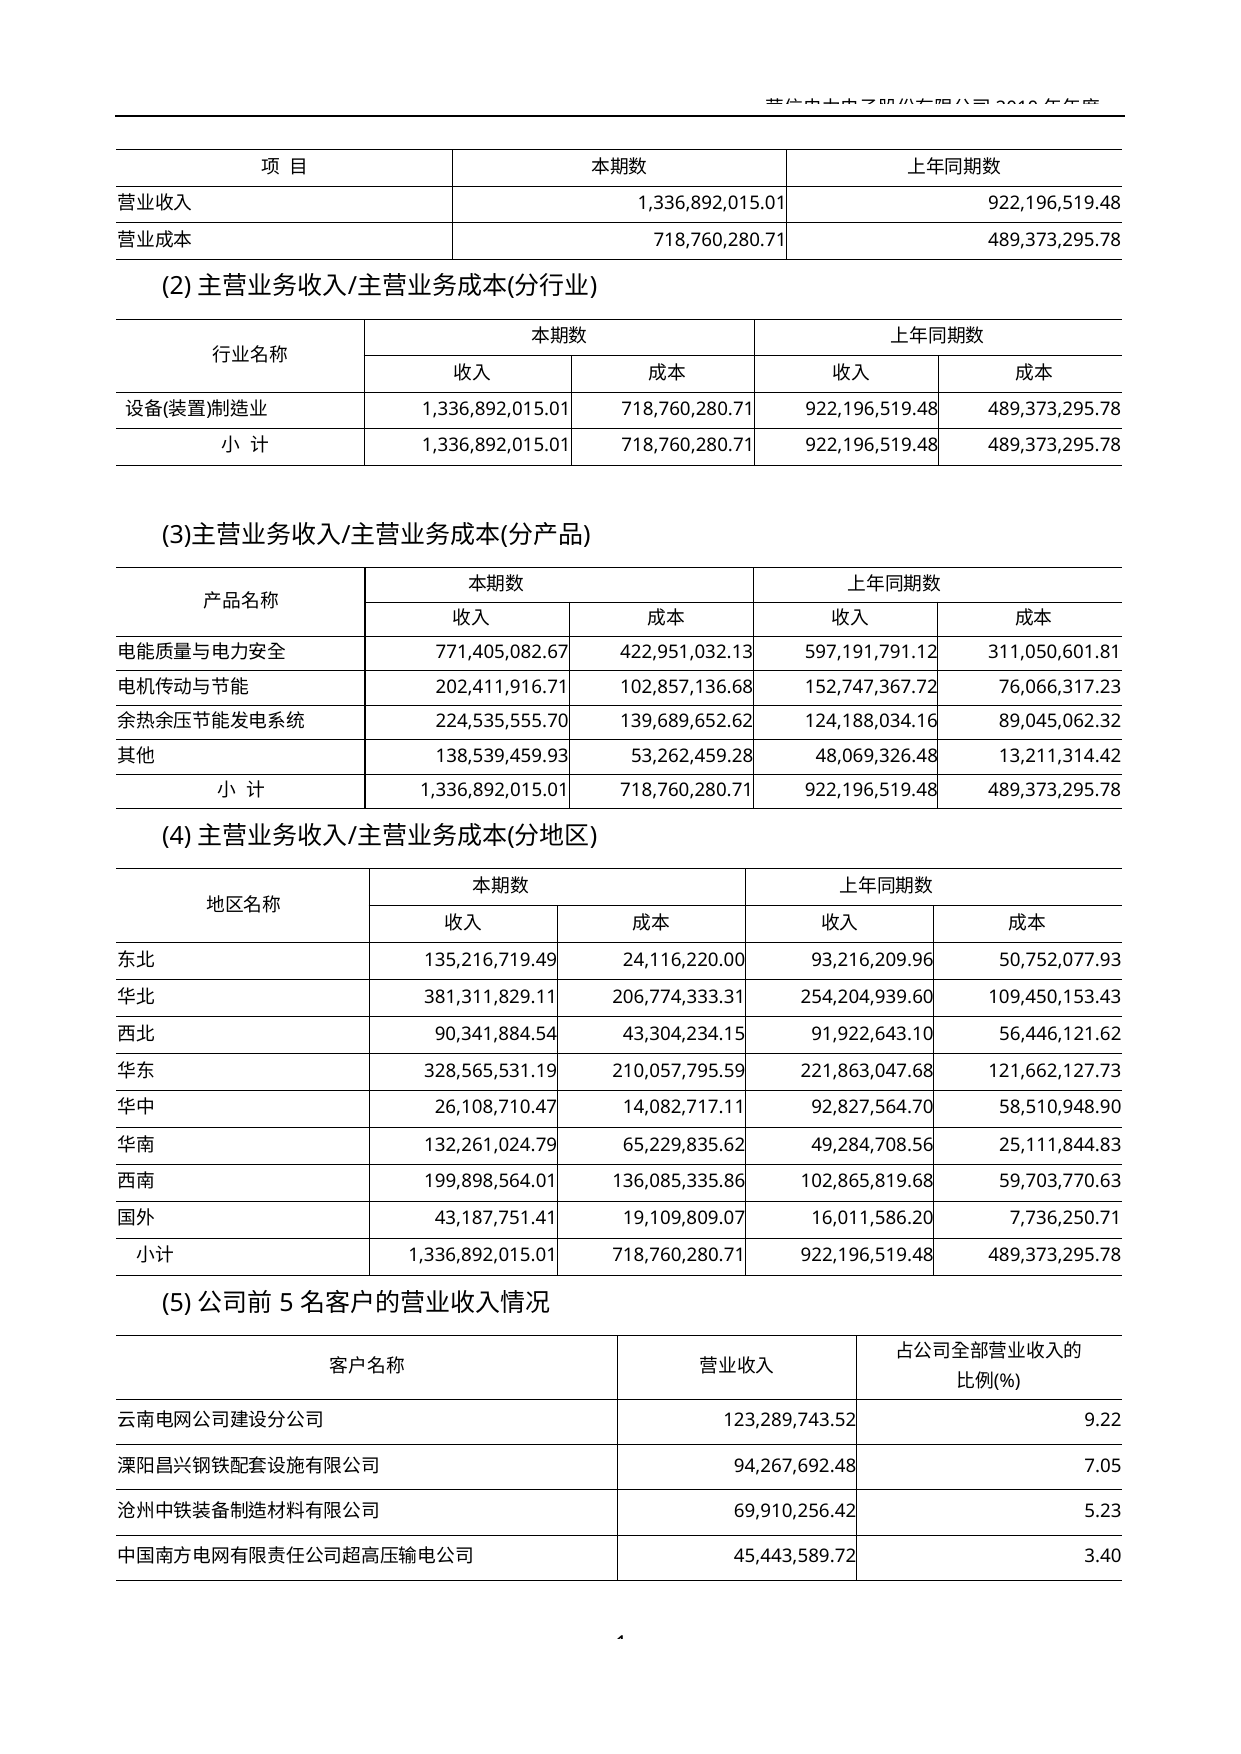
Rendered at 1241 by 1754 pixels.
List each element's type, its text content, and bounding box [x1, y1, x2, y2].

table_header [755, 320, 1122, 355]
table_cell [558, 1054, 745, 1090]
text (3)主营业务收入/主营业务成本(分产品) [162, 517, 1138, 551]
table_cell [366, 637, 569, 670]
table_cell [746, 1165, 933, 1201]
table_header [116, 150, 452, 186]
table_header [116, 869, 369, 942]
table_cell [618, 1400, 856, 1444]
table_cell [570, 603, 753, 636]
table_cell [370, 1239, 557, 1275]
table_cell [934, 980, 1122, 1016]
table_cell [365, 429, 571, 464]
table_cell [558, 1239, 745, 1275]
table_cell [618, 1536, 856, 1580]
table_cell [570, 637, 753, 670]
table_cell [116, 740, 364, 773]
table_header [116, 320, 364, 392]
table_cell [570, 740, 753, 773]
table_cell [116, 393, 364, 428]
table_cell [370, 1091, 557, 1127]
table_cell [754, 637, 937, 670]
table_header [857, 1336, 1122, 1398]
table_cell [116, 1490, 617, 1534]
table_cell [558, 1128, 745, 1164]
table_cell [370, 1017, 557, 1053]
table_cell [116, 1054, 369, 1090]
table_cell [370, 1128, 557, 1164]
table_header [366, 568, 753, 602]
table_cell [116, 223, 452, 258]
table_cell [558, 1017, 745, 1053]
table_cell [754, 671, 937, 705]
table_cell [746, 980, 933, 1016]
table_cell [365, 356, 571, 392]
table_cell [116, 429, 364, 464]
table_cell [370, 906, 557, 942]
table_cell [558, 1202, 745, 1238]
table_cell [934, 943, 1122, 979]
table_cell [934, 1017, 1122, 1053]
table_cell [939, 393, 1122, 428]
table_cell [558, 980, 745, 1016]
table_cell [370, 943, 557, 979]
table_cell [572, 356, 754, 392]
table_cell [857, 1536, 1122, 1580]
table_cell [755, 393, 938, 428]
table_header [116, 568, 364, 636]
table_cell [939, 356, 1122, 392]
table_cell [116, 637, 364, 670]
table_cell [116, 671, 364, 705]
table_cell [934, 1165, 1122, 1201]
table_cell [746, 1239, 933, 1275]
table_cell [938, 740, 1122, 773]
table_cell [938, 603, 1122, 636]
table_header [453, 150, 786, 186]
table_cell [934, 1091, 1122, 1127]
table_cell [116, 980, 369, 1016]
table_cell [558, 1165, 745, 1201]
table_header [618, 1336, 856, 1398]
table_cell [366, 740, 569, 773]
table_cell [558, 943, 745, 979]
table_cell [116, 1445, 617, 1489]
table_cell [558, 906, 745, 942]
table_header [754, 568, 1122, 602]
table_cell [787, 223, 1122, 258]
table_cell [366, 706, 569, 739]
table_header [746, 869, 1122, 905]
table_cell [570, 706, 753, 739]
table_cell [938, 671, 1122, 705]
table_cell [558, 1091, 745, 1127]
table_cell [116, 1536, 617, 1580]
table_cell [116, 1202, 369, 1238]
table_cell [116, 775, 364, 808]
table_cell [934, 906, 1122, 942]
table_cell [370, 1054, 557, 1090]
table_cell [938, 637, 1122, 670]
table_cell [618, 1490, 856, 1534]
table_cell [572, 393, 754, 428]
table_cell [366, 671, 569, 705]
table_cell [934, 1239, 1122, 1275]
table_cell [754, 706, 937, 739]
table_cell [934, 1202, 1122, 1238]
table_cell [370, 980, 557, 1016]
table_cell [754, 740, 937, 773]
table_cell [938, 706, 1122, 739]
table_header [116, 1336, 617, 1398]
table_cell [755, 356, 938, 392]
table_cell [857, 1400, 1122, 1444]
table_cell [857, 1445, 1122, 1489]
text (2) 主营业务收入/主营业务成本(分行业) [162, 268, 1138, 302]
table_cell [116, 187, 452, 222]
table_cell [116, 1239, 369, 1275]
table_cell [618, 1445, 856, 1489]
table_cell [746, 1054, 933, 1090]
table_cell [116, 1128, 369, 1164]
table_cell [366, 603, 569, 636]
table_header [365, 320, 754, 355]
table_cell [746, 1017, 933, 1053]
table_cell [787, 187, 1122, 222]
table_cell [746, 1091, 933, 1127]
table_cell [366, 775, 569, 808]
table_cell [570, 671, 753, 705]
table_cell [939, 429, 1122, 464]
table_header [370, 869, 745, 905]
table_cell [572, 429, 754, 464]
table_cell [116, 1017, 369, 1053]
text (5) 公司前 5 名客户的营业收入情况 [162, 1284, 1138, 1318]
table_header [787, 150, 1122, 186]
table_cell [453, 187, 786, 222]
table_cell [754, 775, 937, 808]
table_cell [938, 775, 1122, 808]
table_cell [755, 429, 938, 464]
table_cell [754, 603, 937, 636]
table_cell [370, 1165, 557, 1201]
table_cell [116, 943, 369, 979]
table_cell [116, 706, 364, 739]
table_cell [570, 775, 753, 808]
text (4) 主营业务收入/主营业务成本(分地区) [162, 817, 1138, 851]
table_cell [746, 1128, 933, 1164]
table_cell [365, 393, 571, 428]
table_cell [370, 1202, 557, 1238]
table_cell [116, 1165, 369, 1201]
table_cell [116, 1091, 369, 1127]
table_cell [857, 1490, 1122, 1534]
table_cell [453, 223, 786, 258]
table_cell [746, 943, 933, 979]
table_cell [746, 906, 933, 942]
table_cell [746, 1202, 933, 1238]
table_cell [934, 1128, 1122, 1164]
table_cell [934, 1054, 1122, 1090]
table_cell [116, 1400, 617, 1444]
